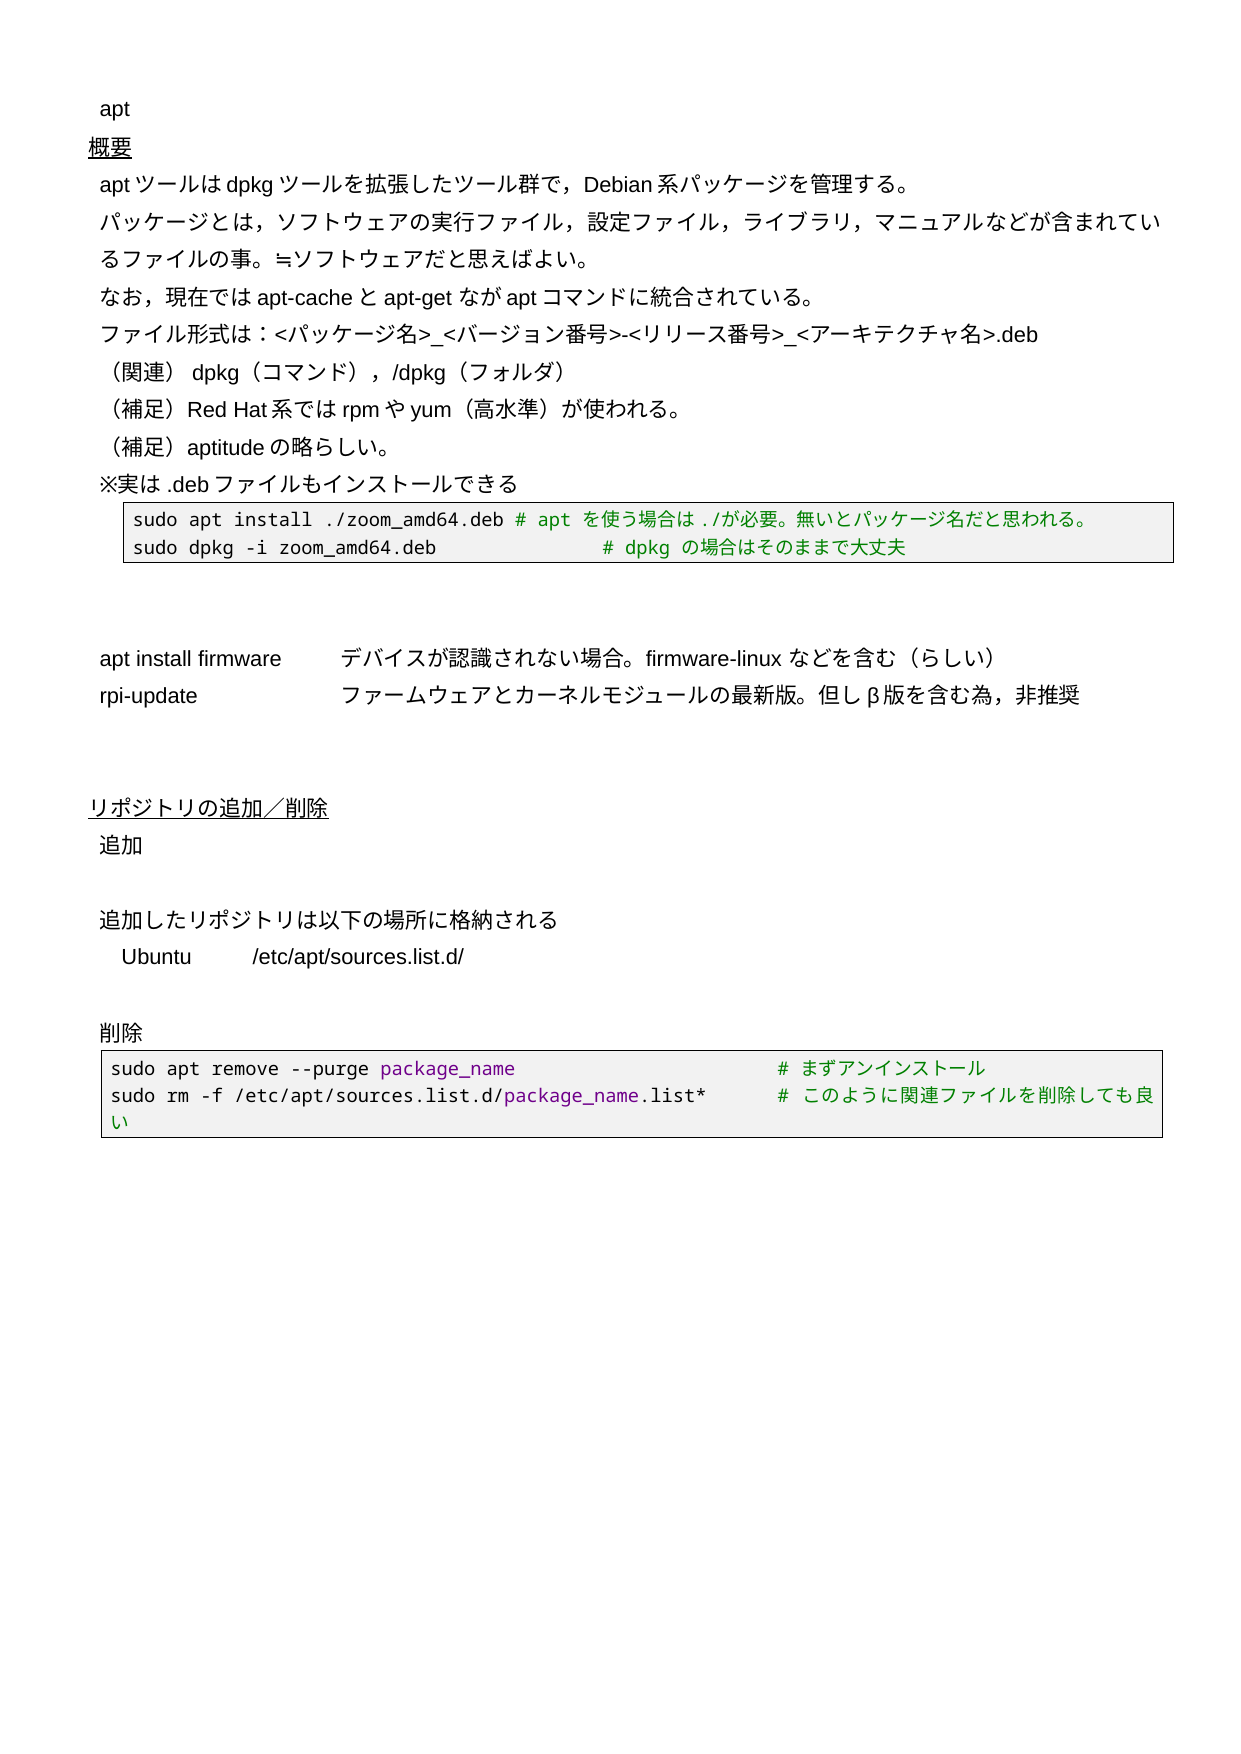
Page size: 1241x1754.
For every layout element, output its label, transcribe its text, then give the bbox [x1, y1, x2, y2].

text ファイル形式は：<パッケージ名>_<バージョン番号>-<リリース番号>_<アーキテクチャ名>.deb [99, 314, 1165, 352]
text （関連） dpkg（コマンド），/dpkg（フォルダ） [99, 352, 1165, 389]
text 追加したリポジトリは以下の場所に格納される [99, 900, 1165, 938]
subtitle apt [99, 89, 1143, 127]
text （補足）aptitudeの略らしい。 [99, 427, 1165, 464]
text sudo apt install ./zoom_amd64.deb # apt を使う場合は ./が必要。無いとパッケージ名だと思われる。 [124, 503, 1173, 529]
text sudo dpkg -i zoom_amd64.deb # dpkg の場合はそのままで大丈夫 [124, 529, 1173, 562]
subtitle リポジトリの追加／削除 [88, 788, 1154, 825]
text ※実は .debファイルもインストールできる [99, 464, 1165, 502]
text Ubuntu /etc/apt/sources.list.d/ [121, 938, 1165, 975]
text パッケージとは，ソフトウェアの実行ファイル，設定ファイル，ライブラリ，マニュアルなどが含まれているファイルの事。≒ソフトウェアだと思えばよい。 [99, 202, 1165, 277]
text （補足）Red Hat系では rpmやyum（高水準）が使われる。 [99, 389, 1165, 427]
text なお，現在ではapt-cacheとapt-get ながaptコマンドに統合されている。 [99, 277, 1165, 314]
subtitle 概要 [88, 127, 1154, 164]
text 追加 [99, 825, 1165, 863]
text 削除 [99, 1013, 1165, 1050]
text sudo rm -f /etc/apt/sources.list.d/package_name.list* # このように関連ファイルを削除しても良い [102, 1077, 1162, 1137]
text apt install firmware デバイスが認識されない場合。firmware-linux などを含む（らしい） [99, 638, 1165, 675]
text aptツールはdpkgツールを拡張したツール群で，Debian系パッケージを管理する。 [99, 164, 1165, 202]
text rpi-update ファームウェアとカーネルモジュールの最新版。但しβ版を含む為，非推奨 [99, 675, 1165, 713]
text sudo apt remove --purge package_name # まずアンインストール [102, 1051, 1162, 1077]
